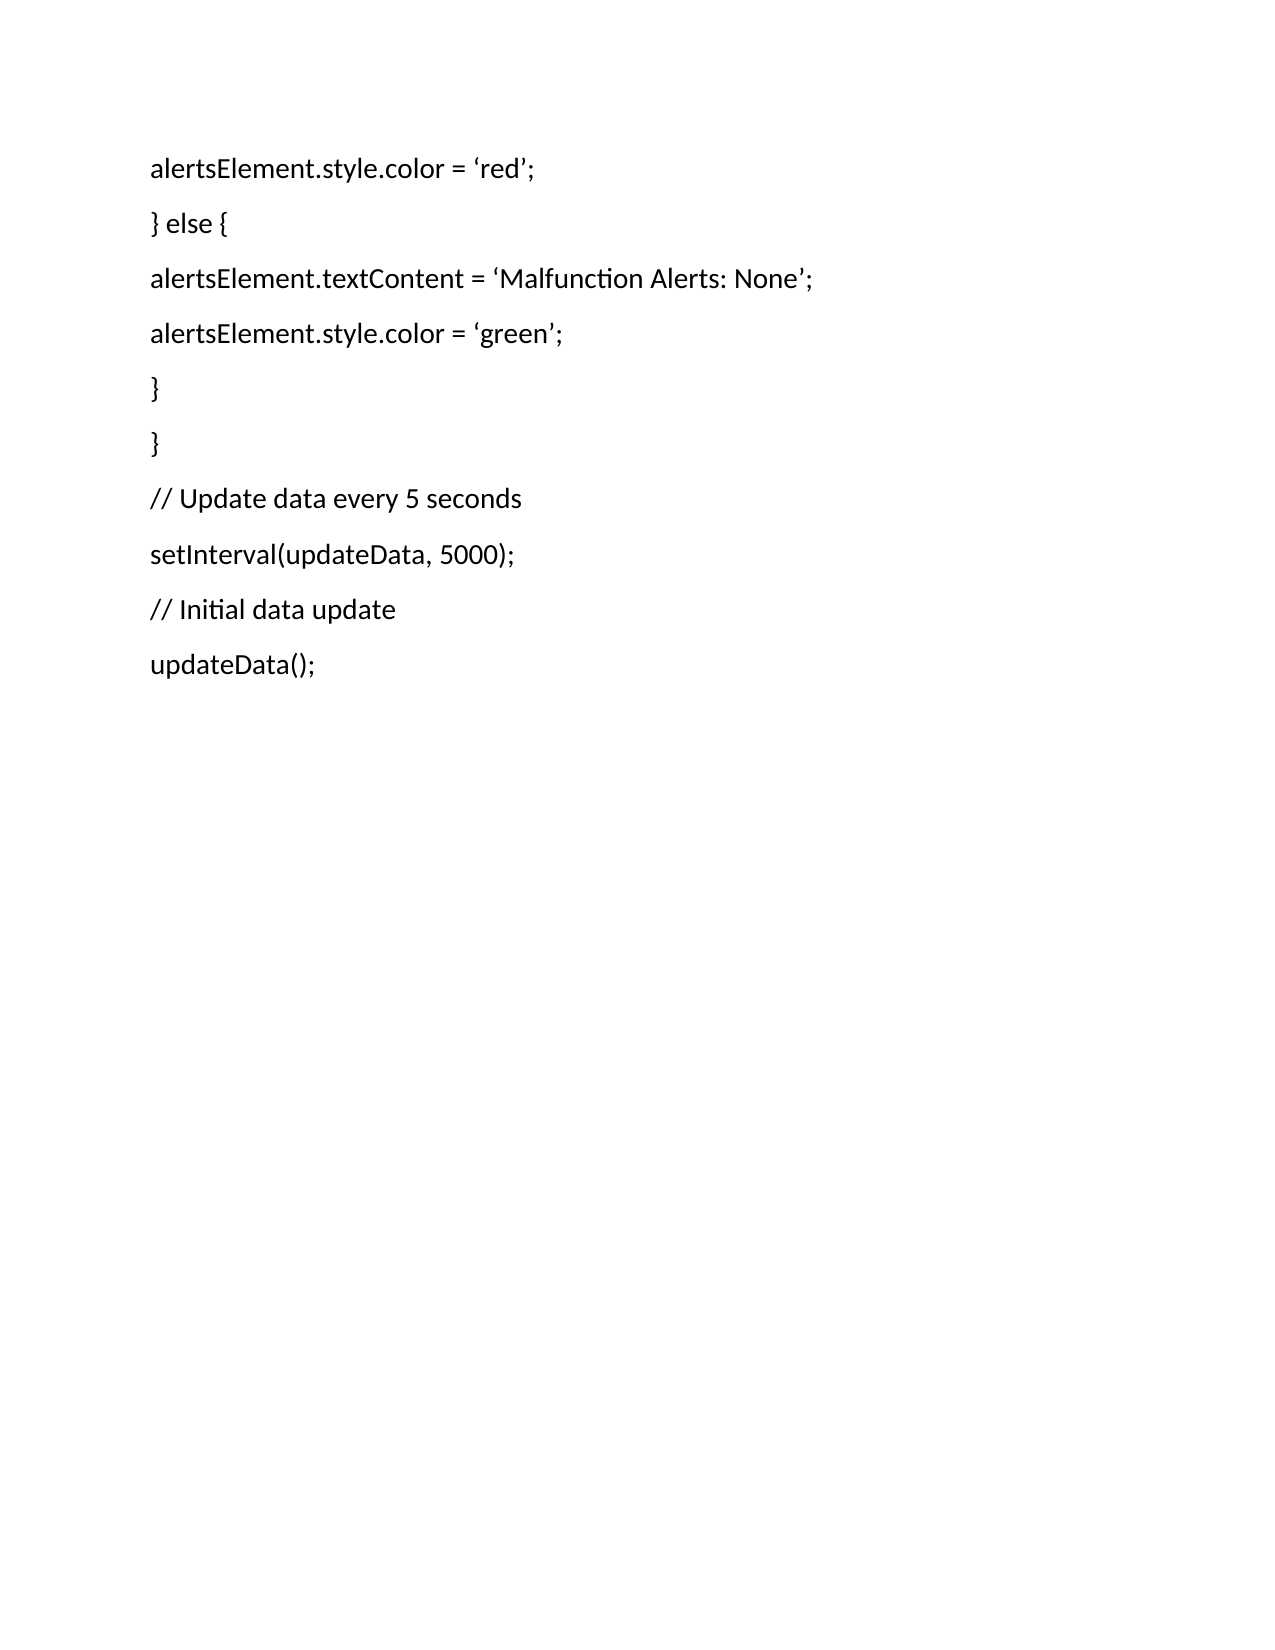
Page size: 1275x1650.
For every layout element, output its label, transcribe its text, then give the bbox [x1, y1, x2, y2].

text } else { [150, 205, 1125, 241]
text // Initial data update [150, 591, 1125, 626]
text // Update data every 5 seconds [150, 481, 1125, 516]
text alertsElement.textContent = ‘Malfunction Alerts: None’; [150, 260, 1125, 296]
text setInterval(updateData, 5000); [150, 536, 1125, 571]
text } [150, 370, 1125, 406]
text updateData(); [150, 646, 1125, 682]
text } [150, 426, 1125, 461]
text alertsElement.style.color = ‘red’; [150, 150, 1125, 186]
text alertsElement.style.color = ‘green’; [150, 315, 1125, 351]
